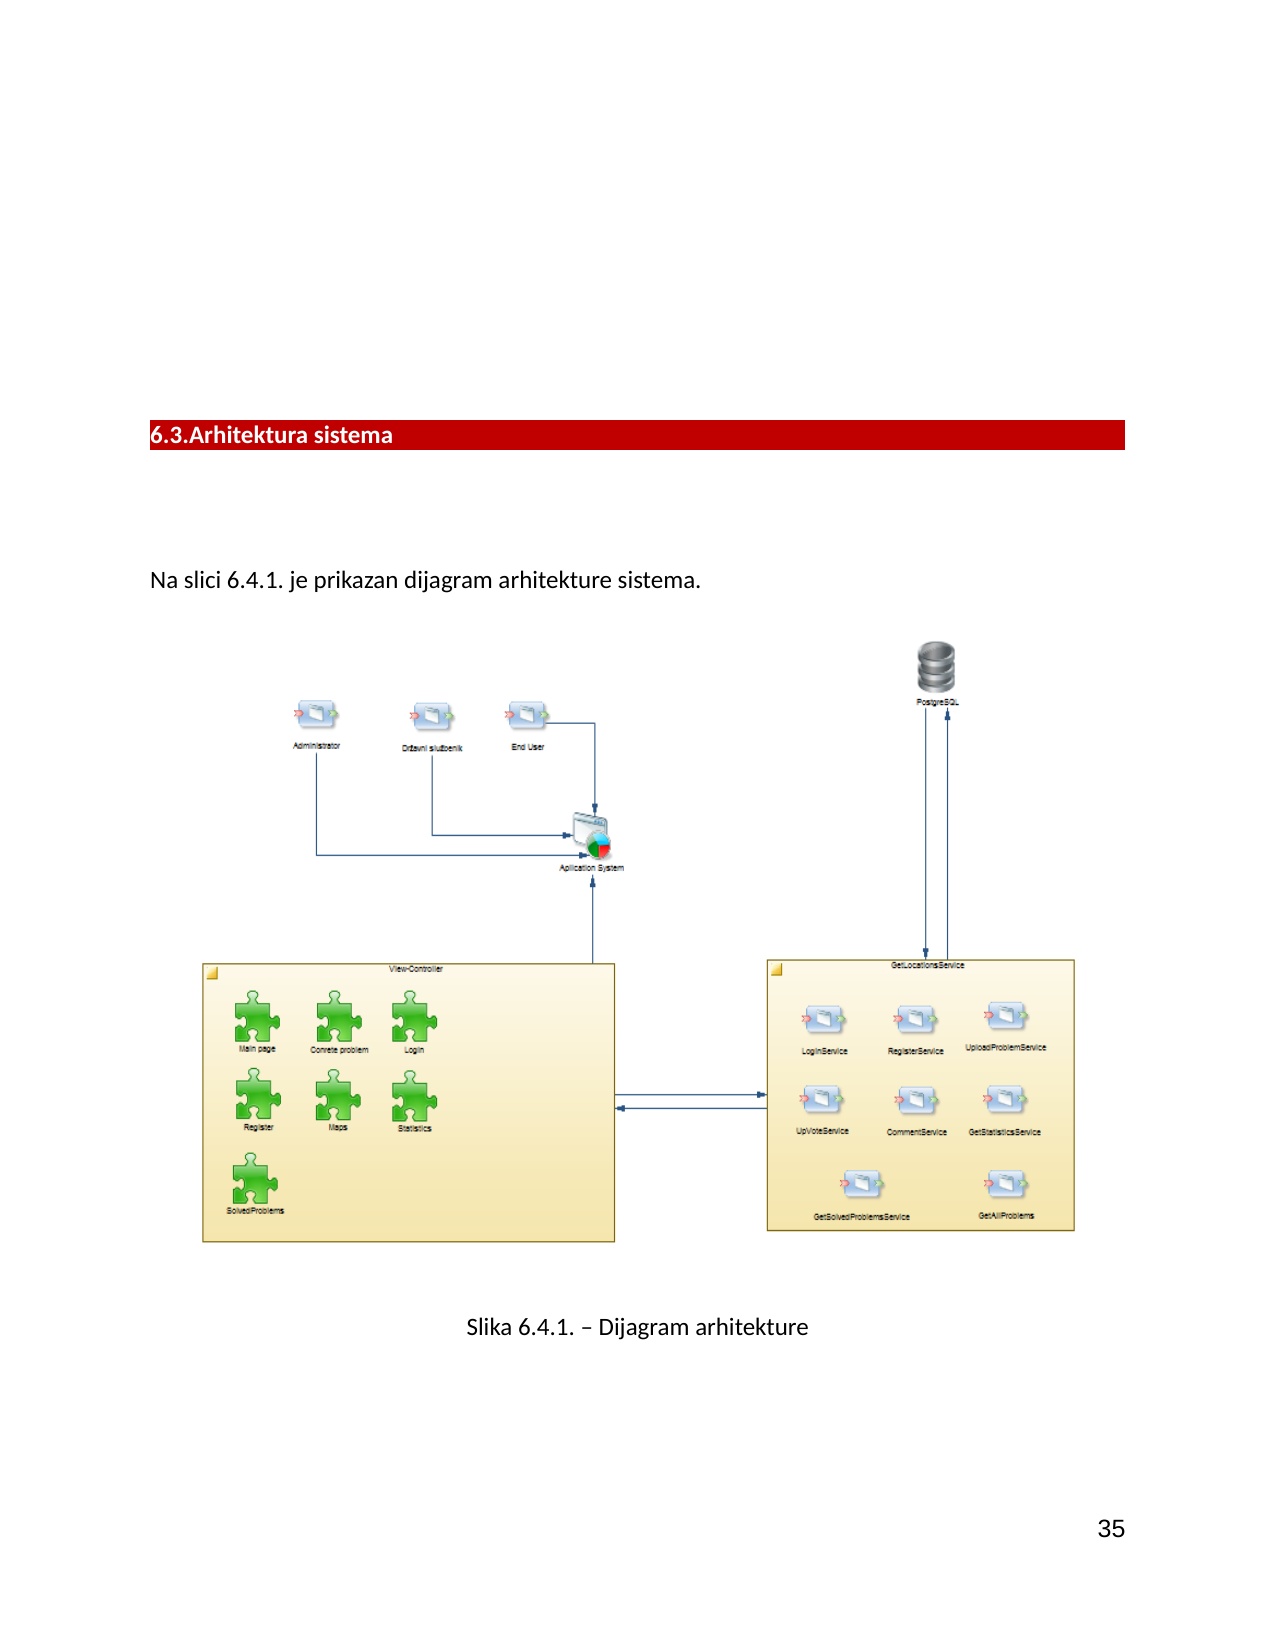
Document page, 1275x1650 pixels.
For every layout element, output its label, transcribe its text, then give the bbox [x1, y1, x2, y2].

picture [150, 623, 1137, 1250]
subtitle 6.3.Arhitektura sistema [150, 420, 1125, 450]
text Na slici 6.4.1. je prikazan dijagram arhitekture sistema. [150, 564, 1125, 594]
text Slika 6.4.1. – Dijagram arhitekture [150, 1311, 1125, 1341]
